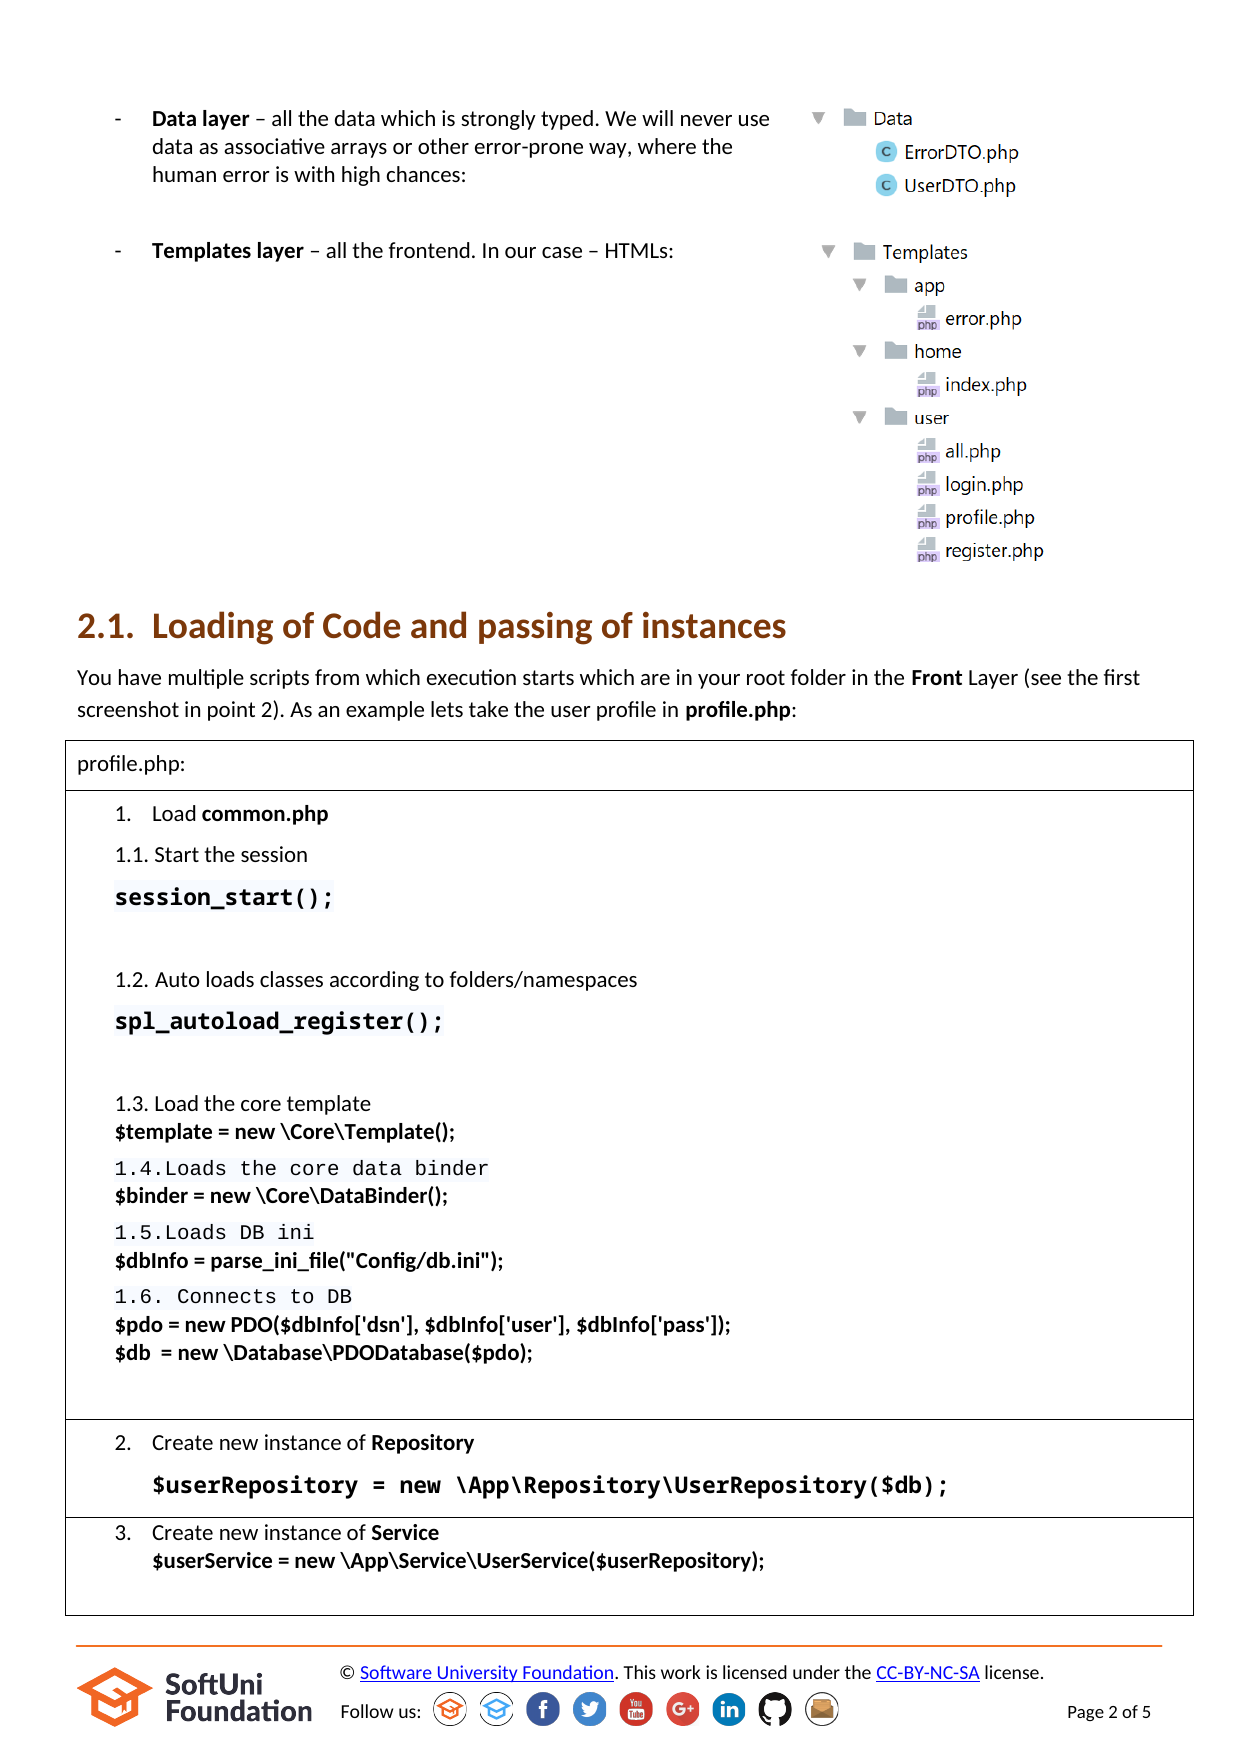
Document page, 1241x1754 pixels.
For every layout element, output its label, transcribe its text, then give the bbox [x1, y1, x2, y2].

picture [712, 1693, 722, 1703]
table_cell Load common.php 1.1. Start the session session_start(); Auto loads classes according to folders/namespaces spl_autoload_register(); 1.3. Load the core template $template = new \Core\Template(); 1.4.Loads the core data binder $binder = new \Core\DataBinder(); 1.5.Loads DB ini $dbInfo = parse_ini_file("Config/db.ini"); 1.6. Connects to DB $pdo = new PDO($dbInfo['dsn'], $dbInfo['user'], $dbInfo['pass']); $db = new \Database\PDODatabase($pdo); [66, 791, 1193, 1419]
picture [796, 103, 1046, 201]
table_cell Create new instance of Service $userService = new \App\Service\UserService($userRepository); [66, 1518, 1193, 1615]
picture [712, 1716, 722, 1726]
picture [805, 1692, 839, 1726]
table_cell Data layer – all the data which is strongly typed. We will never use data as associative arrays or other error-prone way, where the human error is with high chances: [66, 95, 786, 228]
table_cell [786, 228, 1175, 581]
picture [526, 1692, 560, 1726]
picture [736, 1716, 746, 1726]
table_cell Templates layer – all the frontend. In our case – HTMLs: [66, 228, 786, 581]
picture [433, 1692, 467, 1726]
table_header profile.php: [66, 741, 1193, 790]
picture [573, 1692, 607, 1726]
table_cell Create new instance of Repository $userRepository = new \App\Repository\UserRepository($db); [66, 1420, 1193, 1517]
picture [727, 1707, 738, 1717]
table_cell [786, 95, 1175, 228]
picture [76, 1667, 312, 1727]
picture [736, 1693, 746, 1703]
picture [480, 1692, 513, 1726]
picture [758, 1692, 792, 1726]
text You have multiple scripts from which execution starts which are in your root folder in the Front Layer (see the first screenshot in point 2). As an example lets take the user profile in profile.php: [77, 663, 1163, 723]
picture [619, 1692, 653, 1726]
picture [666, 1692, 700, 1726]
picture [796, 236, 1118, 569]
subtitle Loading of Code and passing of instances [77, 602, 1163, 648]
